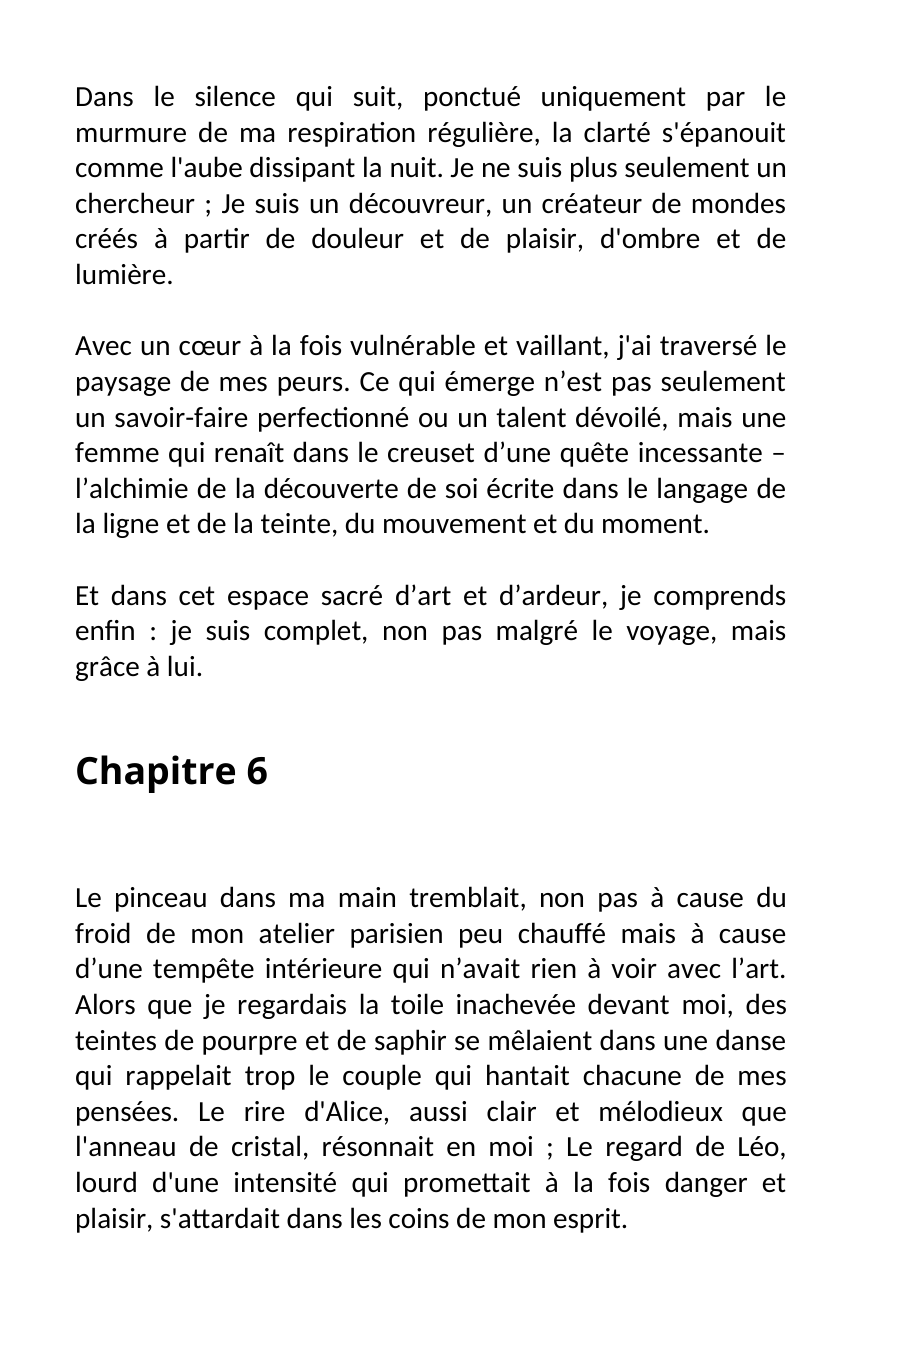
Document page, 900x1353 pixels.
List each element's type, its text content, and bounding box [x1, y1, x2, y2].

text Dans le silence qui suit, ponctué uniquement par le murmure de ma respiration régulière, la clarté s'épanouit comme l'aube dissipant la nuit. Je ne suis plus seulement un chercheur ; Je suis un découvreur, un créateur de mondes créés à partir de douleur et de plaisir, d'ombre et de lumière. [75, 78, 787, 292]
text Chapitre 6 [75, 744, 787, 795]
text Et dans cet espace sacré d’art et d’ardeur, je comprends enfin : je suis complet, non pas malgré le voyage, mais grâce à lui. [75, 577, 787, 684]
text Avec un cœur à la fois vulnérable et vaillant, j'ai traversé le paysage de mes peurs. Ce qui émerge n’est pas seulement un savoir-faire perfectionné ou un talent dévoilé, mais une femme qui renaît dans le creuset d’une quête incessante – l’alchimie de la découverte de soi écrite dans le langage de la ligne et de la teinte, du mouvement et du moment. [75, 327, 787, 541]
text Le pinceau dans ma main tremblait, non pas à cause du froid de mon atelier parisien peu chauffé mais à cause d’une tempête intérieure qui n’avait rien à voir avec l’art. Alors que je regardais la toile inachevée devant moi, des teintes de pourpre et de saphir se mêlaient dans une danse qui rappelait trop le couple qui hantait chacune de mes pensées. Le rire d'Alice, aussi clair et mélodieux que l'anneau de cristal, résonnait en moi ; Le regard de Léo, lourd d'une intensité qui promettait à la fois danger et plaisir, s'attardait dans les coins de mon esprit. [75, 879, 787, 1235]
